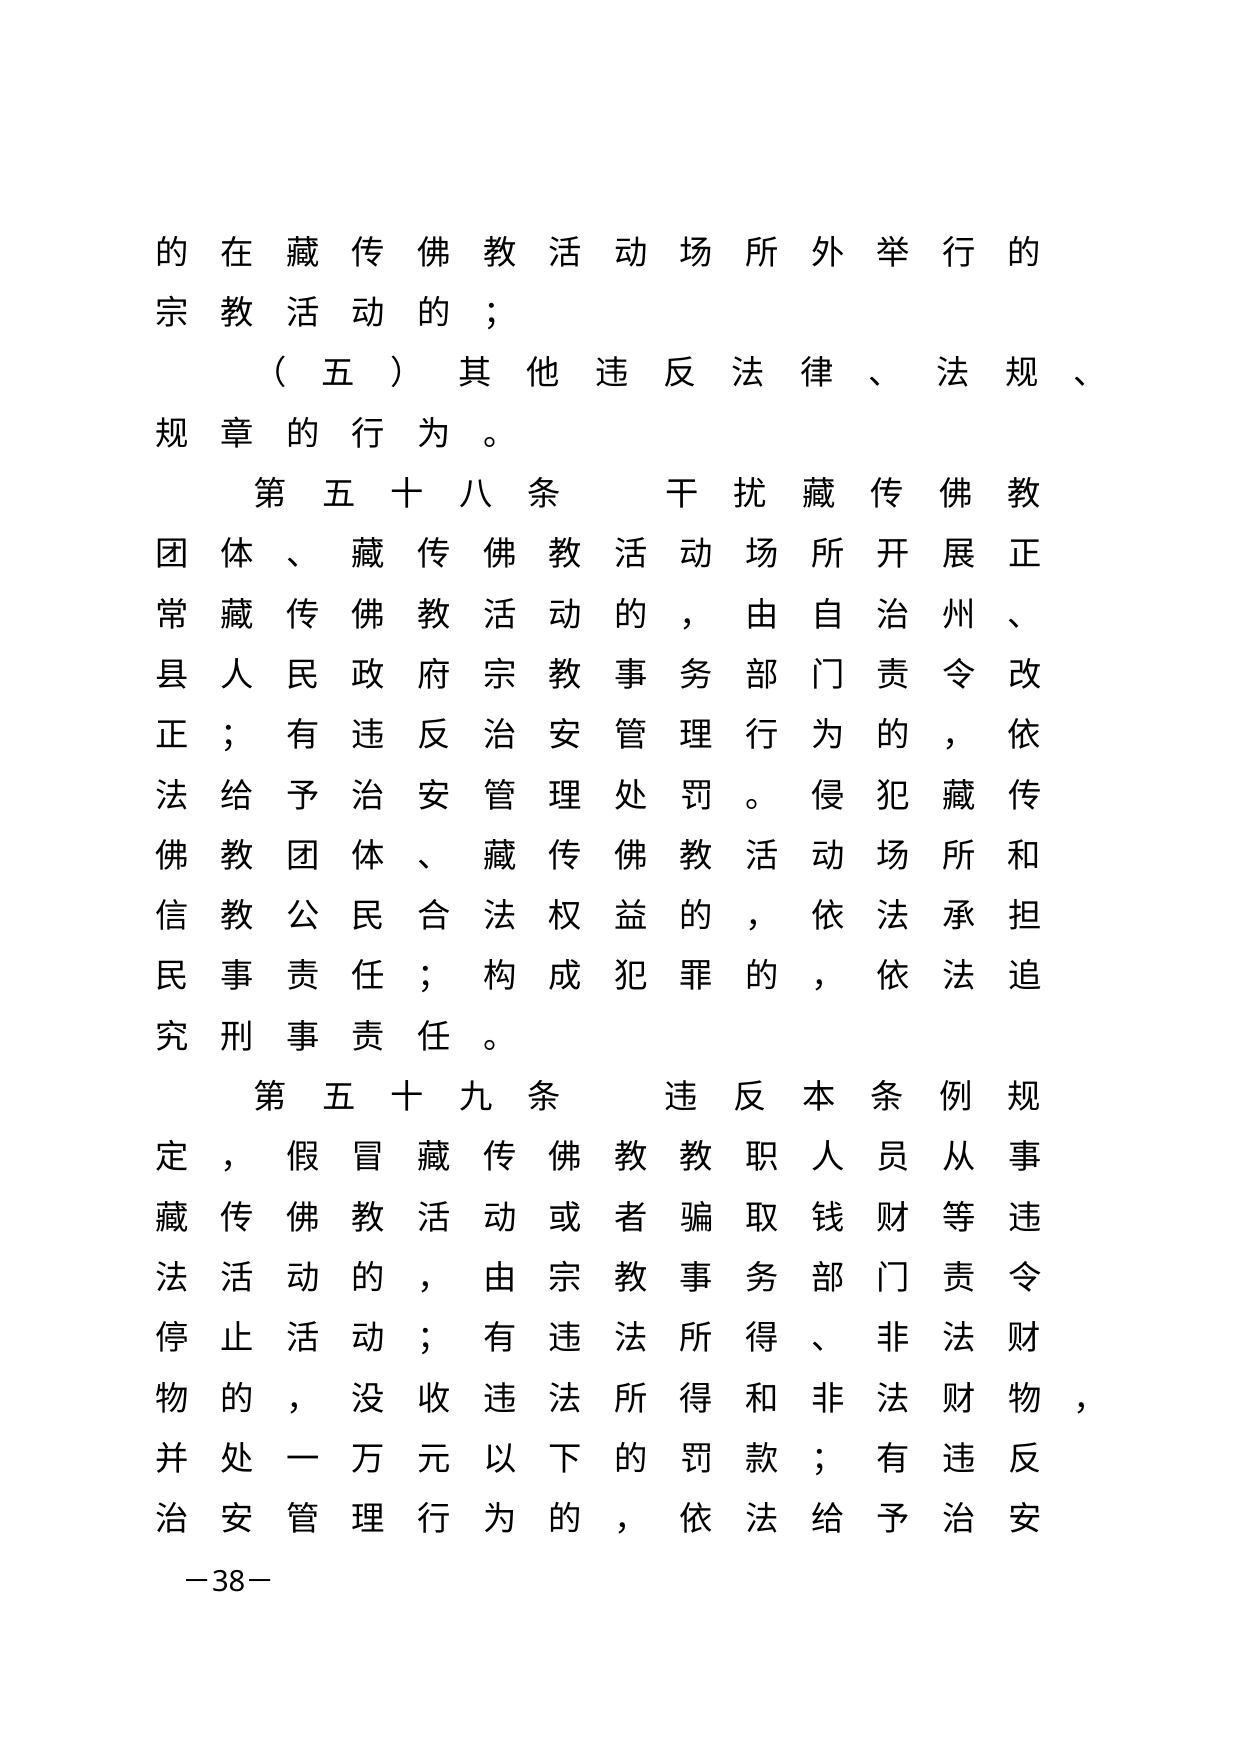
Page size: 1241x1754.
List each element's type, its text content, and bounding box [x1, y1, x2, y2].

text （四）组织、主持未经批准的在藏传佛教活动场所外举行的宗教活动的； [155, 219, 1073, 340]
text 第五十八条 干扰藏传佛教团体、藏传佛教活动场所开展正常藏传佛教活动的，由自治州、县人民政府宗教事务部门责令改正；有违反治安管理行为的，依法给予治安管理处罚。侵犯藏传佛教团体、藏传佛教活动场所和信教公民合法权益的，依法承担民事责任；构成犯罪的，依法追究刑事责任。 [155, 461, 1073, 1064]
text （五）其他违反法律、法规、规章的行为。 [155, 340, 1073, 461]
text 第五十九条 违反本条例规定，假冒藏传佛教教职人员从事藏传佛教活动或者骗取钱财等违法活动的，由宗教事务部门责令停止活动；有违法所得、非法财物的，没收违法所得和非法财物，并处一万元以下的罚款；有违反治安管理行为的，依法给予治安管理处罚；构成犯罪的，依法追究刑事责任。 [155, 1064, 1073, 1546]
